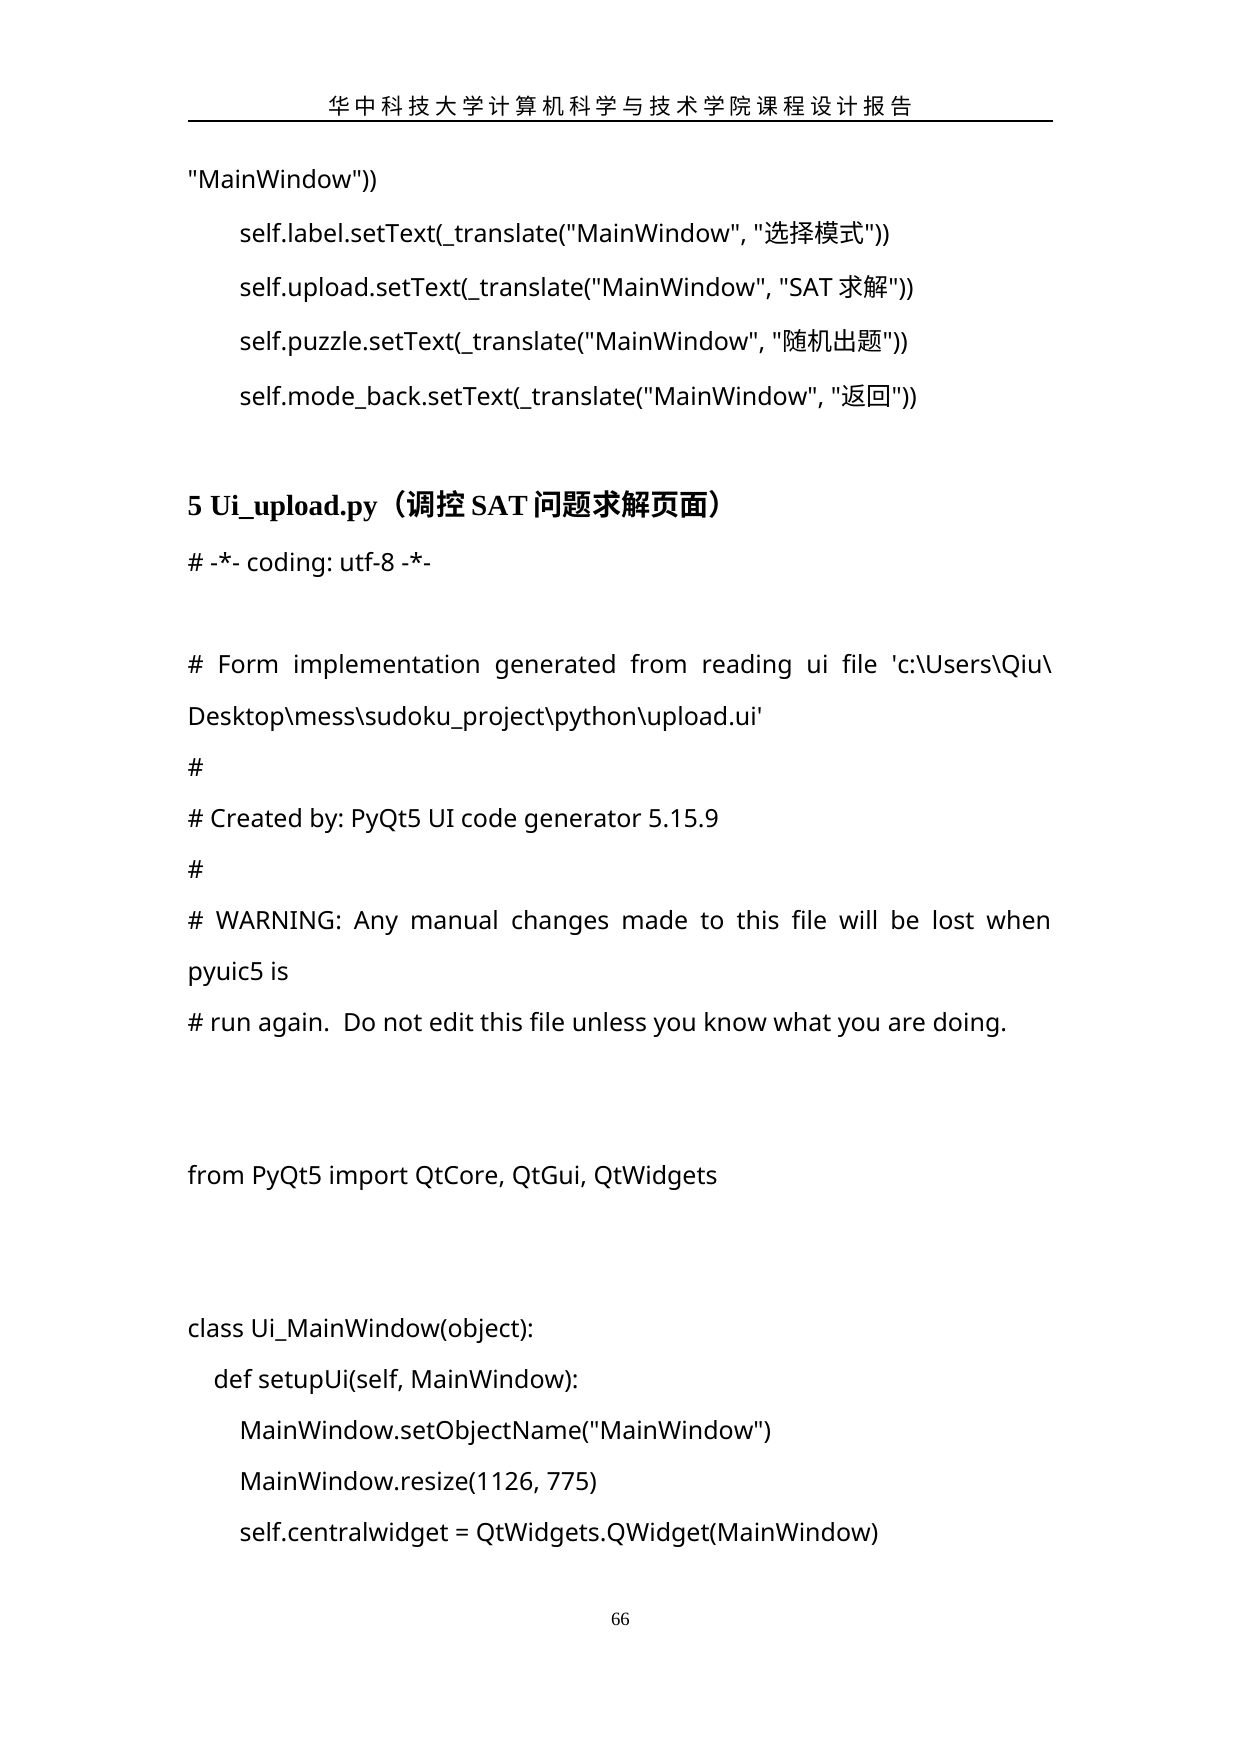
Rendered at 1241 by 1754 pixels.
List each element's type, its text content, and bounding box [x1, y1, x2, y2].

text self.centralwidget = QtWidgets.QWidget(MainWindow) [187, 1515, 1053, 1549]
text MainWindow.setWindowTitle(_translate("MainWindow", "MainWindow")) [187, 162, 1053, 196]
text self.puzzle.setText(_translate("MainWindow", "随机出题")) [187, 322, 1053, 358]
text 5 Ui_upload.py（调控SAT问题求解页面） [187, 482, 1053, 524]
text # -*- coding: utf-8 -*- [187, 545, 1053, 579]
text # [187, 851, 1053, 885]
text def setupUi(self, MainWindow): [187, 1362, 1053, 1396]
text class Ui_MainWindow(object): [187, 1311, 1053, 1345]
text self.upload.setText(_translate("MainWindow", "SAT求解")) [187, 267, 1053, 304]
text # WARNING: Any manual changes made to this file will be lost when pyuic5 is [187, 902, 1053, 987]
text # [187, 749, 1053, 783]
text from PyQt5 import QtCore, QtGui, QtWidgets [187, 1157, 1053, 1192]
text MainWindow.setObjectName("MainWindow") [187, 1413, 1053, 1447]
text MainWindow.resize(1126, 775) [187, 1464, 1053, 1498]
text self.mode_back.setText(_translate("MainWindow", "返回")) [187, 376, 1053, 412]
text self.label.setText(_translate("MainWindow", "选择模式")) [187, 213, 1053, 249]
text # Form implementation generated from reading ui file 'c:\Users\Qiu\Desktop\mess\sudoku_project\python\upload.ui' [187, 647, 1053, 732]
text # Created by: PyQt5 UI code generator 5.15.9 [187, 800, 1053, 834]
text # run again. Do not edit this file unless you know what you are doing. [187, 1004, 1053, 1038]
